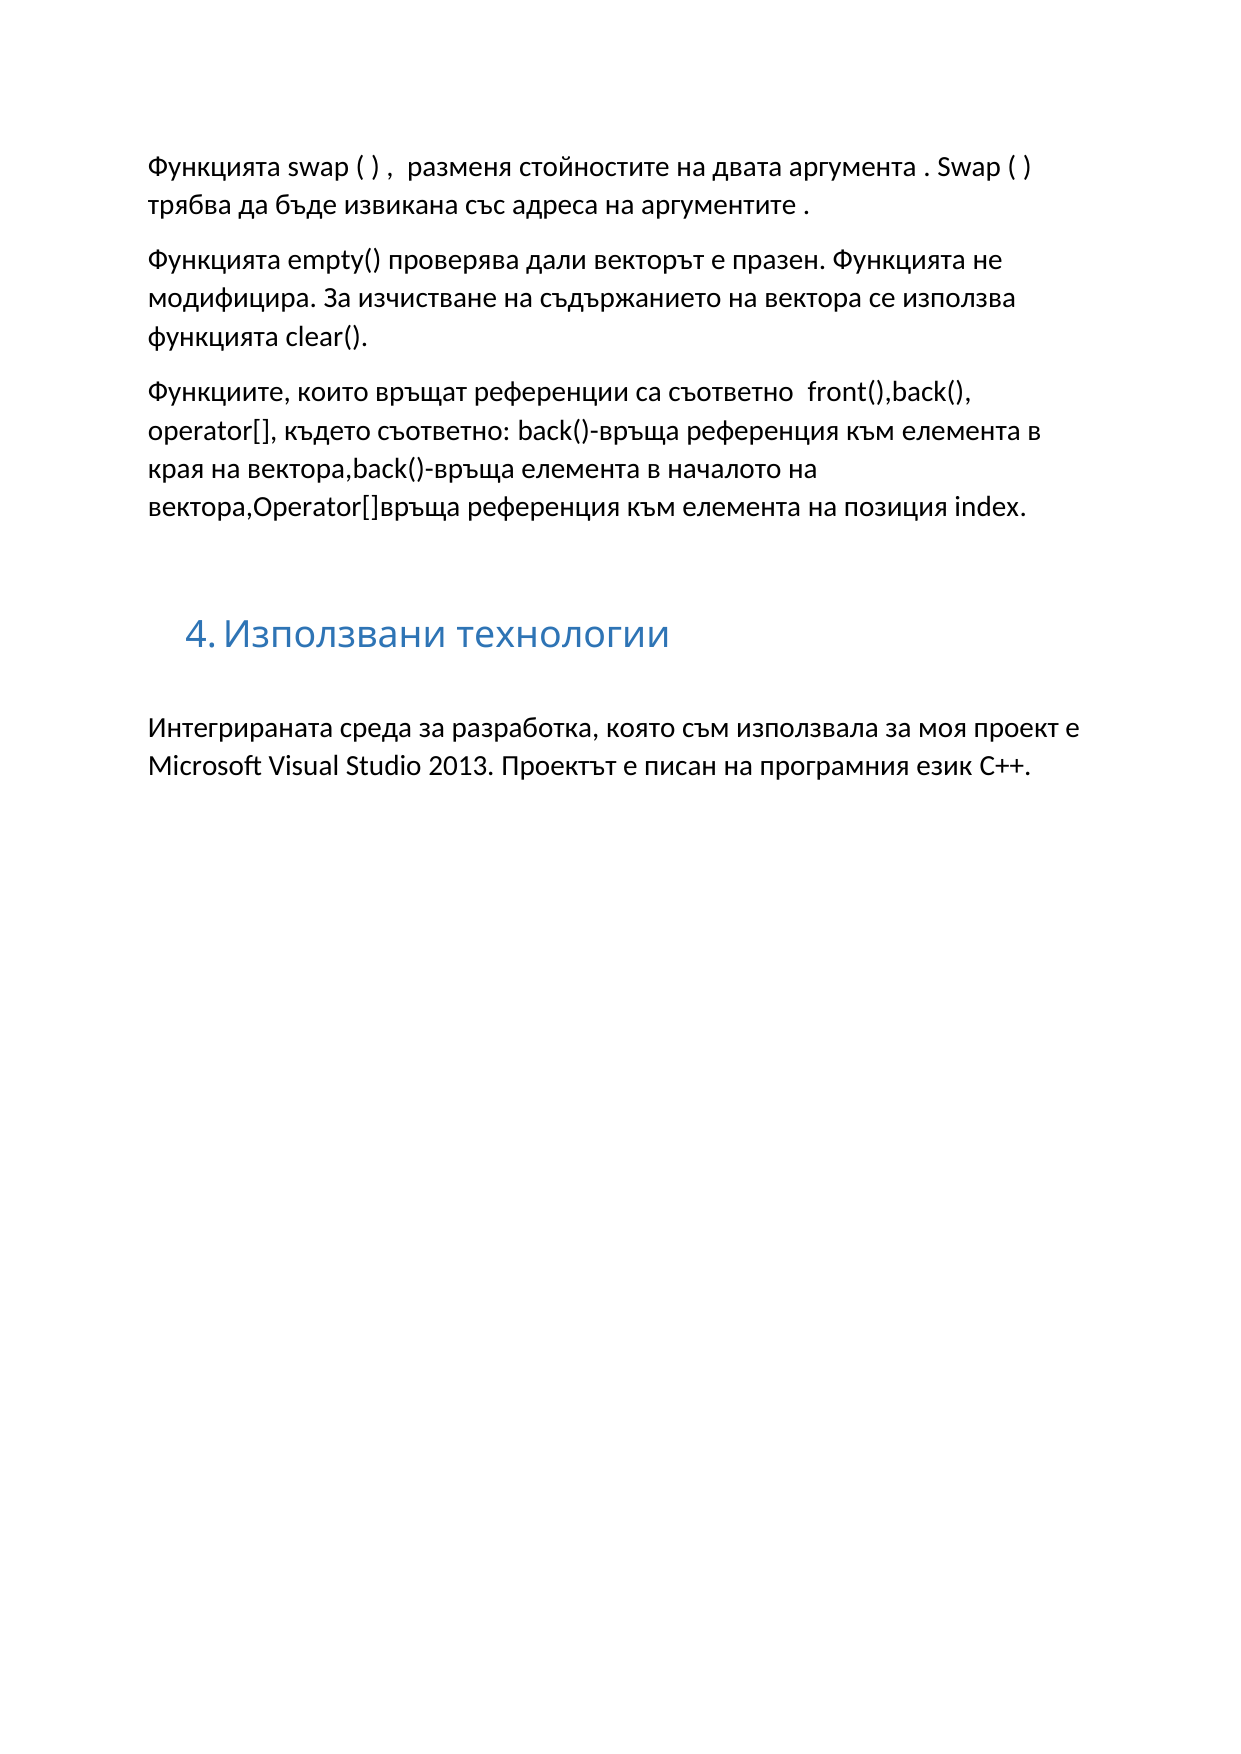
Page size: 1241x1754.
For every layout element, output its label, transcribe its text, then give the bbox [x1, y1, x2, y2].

text Функцията empty() проверява дали векторът е празен. Функцията не модифицира. За изчистване на съдържанието на вектора се използва функцията clear(). [148, 241, 1093, 354]
subtitle Използвани технологии [185, 607, 1093, 658]
text Функциите, които връщат референции са съответно front(),back(), operator[], където съответно: back()-връща референция към елемента в края на вектора,back()-връща елемента в началото на вектора,Operator[]връща референция към елемента на позиция index. [148, 373, 1093, 524]
text Функцията swap ( ) , разменя стойностите на двата аргумента . Swap ( ) трябва да бъде извикана със адреса на аргументите . [148, 148, 1093, 222]
text Интегрираната среда за разработка, която съм използвала за моя проект е Microsoft Visual Studio 2013. Проектът е писан на програмния език C++. [148, 709, 1093, 783]
